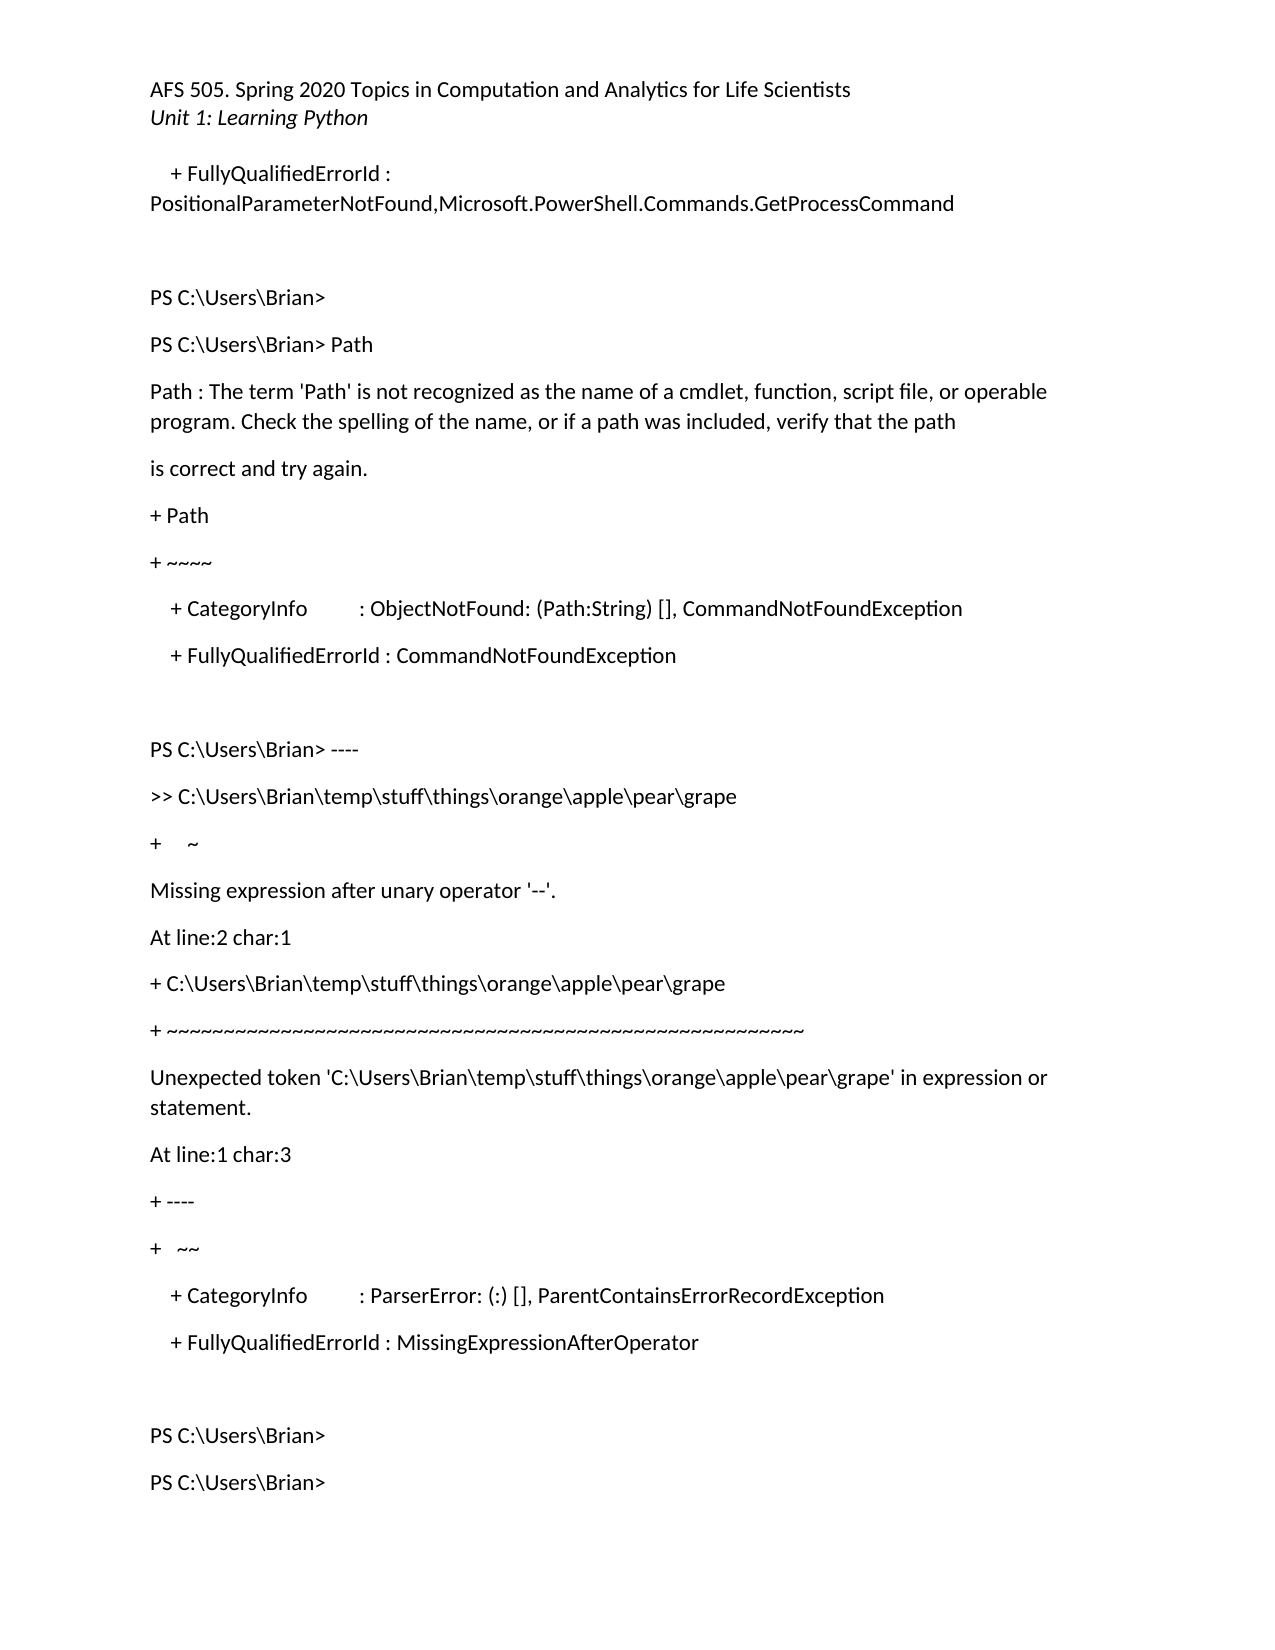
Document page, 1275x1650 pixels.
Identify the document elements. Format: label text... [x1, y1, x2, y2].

text PS C:\Users\Brian> Path [150, 330, 1125, 358]
text + FullyQualifiedErrorId : PositionalParameterNotFound,Microsoft.PowerShell.Commands.GetProcessCommand [150, 159, 1125, 217]
text + CategoryInfo : ObjectNotFound: (Path:String) [], CommandNotFoundException [150, 594, 1125, 622]
text is correct and try again. [150, 454, 1125, 482]
text At line:1 char:3 [150, 1140, 1125, 1168]
text Missing expression after unary operator '--'. [150, 876, 1125, 904]
text At line:2 char:1 [150, 923, 1125, 951]
text + ~ [150, 829, 1125, 857]
text + FullyQualifiedErrorId : MissingExpressionAfterOperator [150, 1328, 1125, 1356]
text >> C:\Users\Brian\temp\stuff\things\orange\apple\pear\grape [150, 782, 1125, 810]
text + CategoryInfo : ParserError: (:) [], ParentContainsErrorRecordException [150, 1281, 1125, 1309]
text PS C:\Users\Brian> [150, 283, 1125, 311]
text Path : The term 'Path' is not recognized as the name of a cmdlet, function, script file, or operable program. Check the spelling of the name, or if a path was included, verify that the path [150, 377, 1125, 435]
text PS C:\Users\Brian> [150, 1422, 1125, 1449]
text PS C:\Users\Brian> ---- [150, 735, 1125, 763]
text Unexpected token 'C:\Users\Brian\temp\stuff\things\orange\apple\pear\grape' in expression or statement. [150, 1063, 1125, 1121]
text PS C:\Users\Brian> [150, 1468, 1125, 1496]
text + C:\Users\Brian\temp\stuff\things\orange\apple\pear\grape [150, 969, 1125, 997]
text + Path [150, 501, 1125, 529]
text + ~~~~ [150, 548, 1125, 576]
text + FullyQualifiedErrorId : CommandNotFoundException [150, 641, 1125, 669]
text + ~~ [150, 1234, 1125, 1262]
text + ~~~~~~~~~~~~~~~~~~~~~~~~~~~~~~~~~~~~~~~~~~~~~~~~~~~~~~~~ [150, 1016, 1125, 1044]
text + ---- [150, 1187, 1125, 1215]
